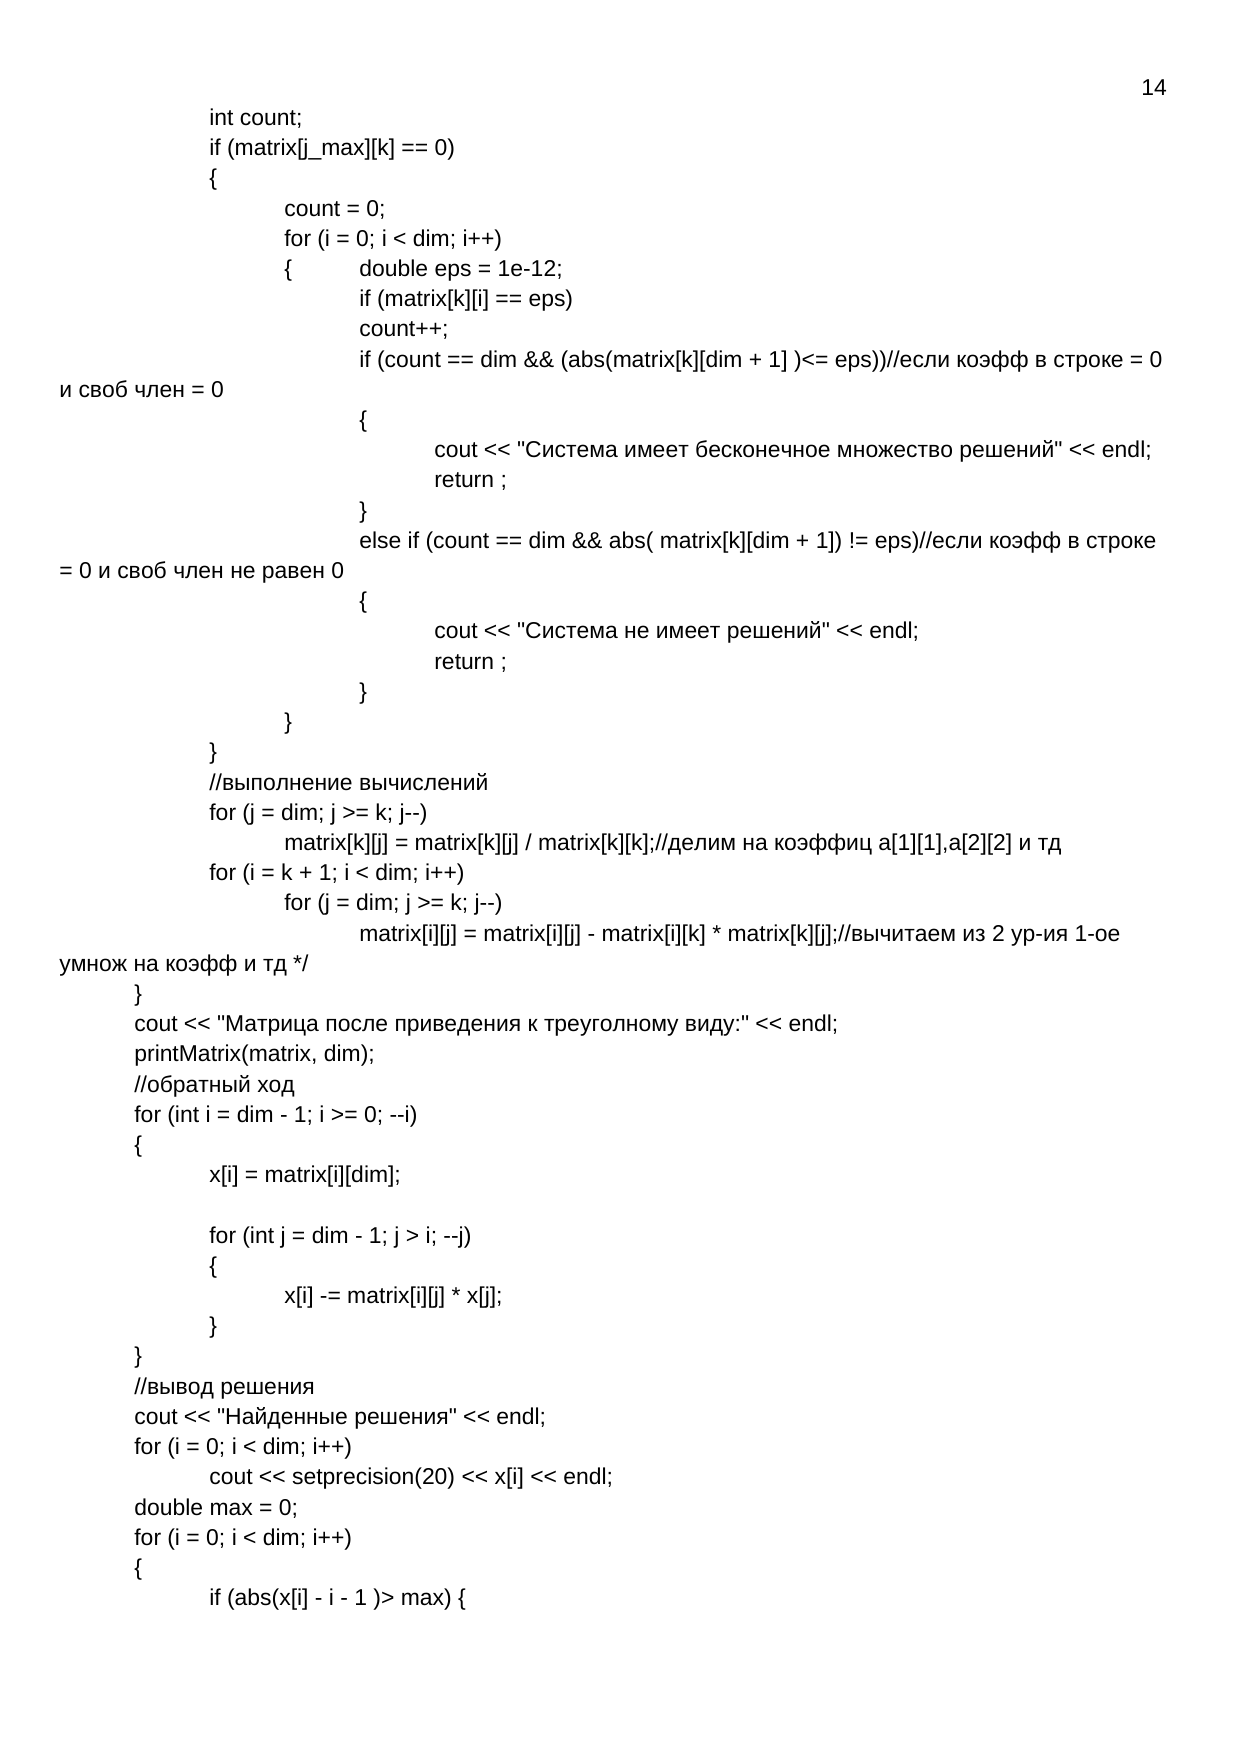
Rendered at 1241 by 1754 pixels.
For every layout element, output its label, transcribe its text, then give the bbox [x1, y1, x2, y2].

text } [59, 497, 1167, 523]
text count++; [59, 315, 1167, 342]
text { double eps = 1e-12; [59, 255, 1167, 281]
text else if (count == dim && abs( matrix[k][dim + 1]) != eps)//если коэфф в строке = 0 и своб член не равен 0 [59, 527, 1167, 583]
text if (abs(x[i] - i - 1 )> max) { [59, 1584, 1167, 1611]
text } [59, 708, 1167, 734]
text } [59, 1342, 1167, 1369]
text { [59, 587, 1167, 614]
text for (j = dim; j >= k; j--) [59, 799, 1167, 825]
text if (matrix[j_max][k] == 0) [59, 134, 1167, 161]
text int count; [59, 104, 1167, 130]
text for (int i = dim - 1; i >= 0; --i) [59, 1101, 1167, 1127]
text //вывод решения [59, 1373, 1167, 1399]
text { [59, 1252, 1167, 1278]
text for (i = 0; i < dim; i++) [59, 225, 1167, 251]
text { [59, 164, 1167, 191]
text //обратный ход [59, 1071, 1167, 1097]
text } [59, 738, 1167, 765]
text return ; [59, 648, 1167, 674]
text printMatrix(matrix, dim); [59, 1040, 1167, 1067]
text for (int j = dim - 1; j > i; --j) [59, 1222, 1167, 1248]
text double max = 0; [59, 1493, 1167, 1520]
text count = 0; [59, 194, 1167, 221]
text if (matrix[k][i] == eps) [59, 285, 1167, 312]
text cout << "Система не имеет решений" << endl; [59, 617, 1167, 644]
text x[i] = matrix[i][dim]; [59, 1161, 1167, 1188]
text //выполнение вычислений [59, 768, 1167, 795]
text for (j = dim; j >= k; j--) [59, 889, 1167, 916]
text for (i = k + 1; i < dim; i++) [59, 859, 1167, 886]
text return ; [59, 466, 1167, 493]
text for (i = 0; i < dim; i++) [59, 1524, 1167, 1550]
text cout << "Найденные решения" << endl; [59, 1403, 1167, 1429]
text x[i] -= matrix[i][j] * x[j]; [59, 1282, 1167, 1308]
text } [59, 980, 1167, 1006]
text { [59, 406, 1167, 432]
text cout << setprecision(20) << x[i] << endl; [59, 1463, 1167, 1490]
text { [59, 1131, 1167, 1157]
text matrix[k][j] = matrix[k][j] / matrix[k][k];//делим на коэффиц a[1][1],a[2][2] и тд [59, 829, 1167, 855]
text for (i = 0; i < dim; i++) [59, 1433, 1167, 1459]
text cout << "Матрица после приведения к треуголному виду:" << endl; [59, 1010, 1167, 1037]
text } [59, 1312, 1167, 1339]
text } [59, 678, 1167, 704]
text { [59, 1554, 1167, 1580]
text matrix[i][j] = matrix[i][j] - matrix[i][k] * matrix[k][j];//вычитаем из 2 ур-ия 1-ое умнож на коэфф и тд */ [59, 919, 1167, 976]
text if (count == dim && (abs(matrix[k][dim + 1] )<= eps))//если коэфф в строке = 0 и своб член = 0 [59, 346, 1167, 402]
text cout << "Система имеет бесконечное множество решений" << endl; [59, 436, 1167, 463]
